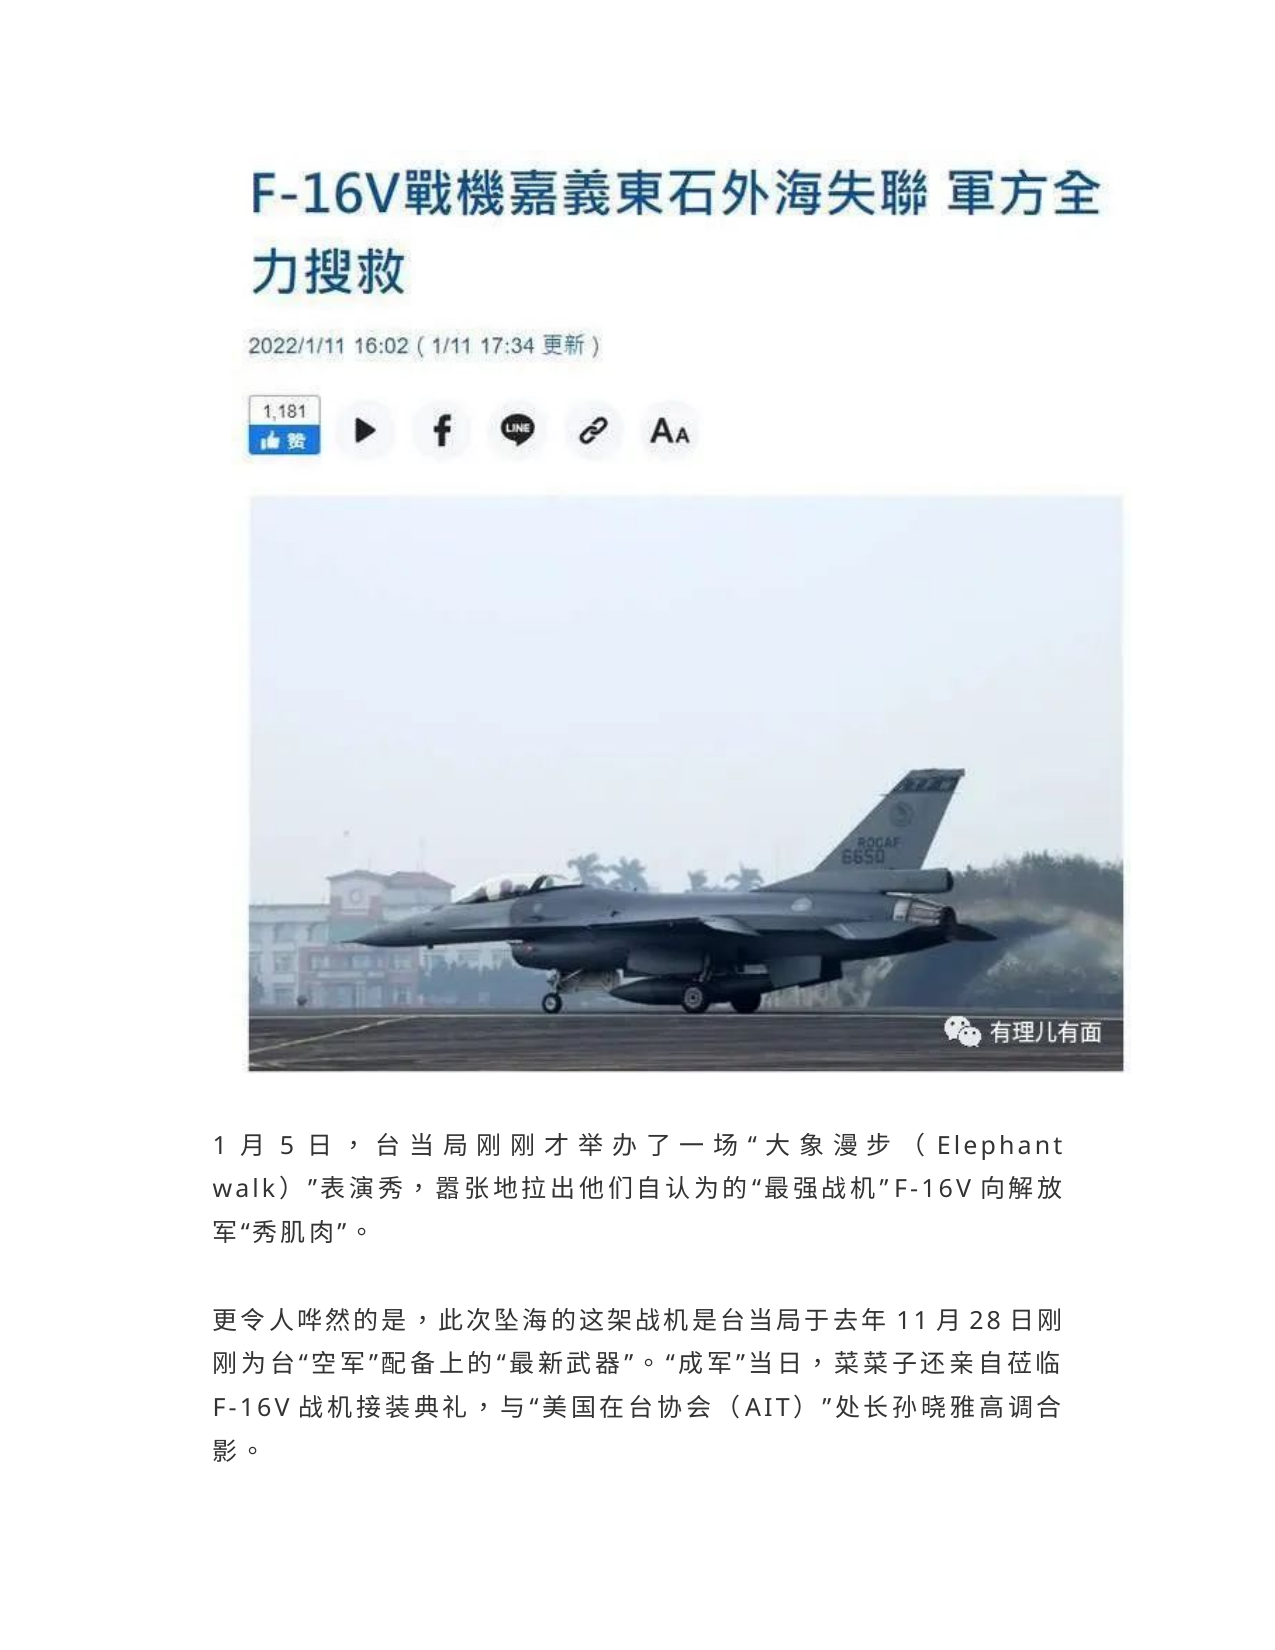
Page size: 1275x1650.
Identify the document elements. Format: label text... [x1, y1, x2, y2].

text 1月5日，台当局刚刚才举办了一场“大象漫步（Elephant walk）”表演秀，嚣张地拉出他们自认为的“最强战机”F-16V向解放军“秀肌肉”。 [212, 1118, 1062, 1249]
picture [231, 150, 1132, 1074]
text 更令人哗然的是，此次坠海的这架战机是台当局于去年11月28日刚刚为台“空军”配备上的“最新武器”。“成军”当日，菜菜子还亲自莅临F-16V战机接装典礼，与“美国在台协会（AIT）”处长孙晓雅高调合影。 [212, 1293, 1062, 1468]
